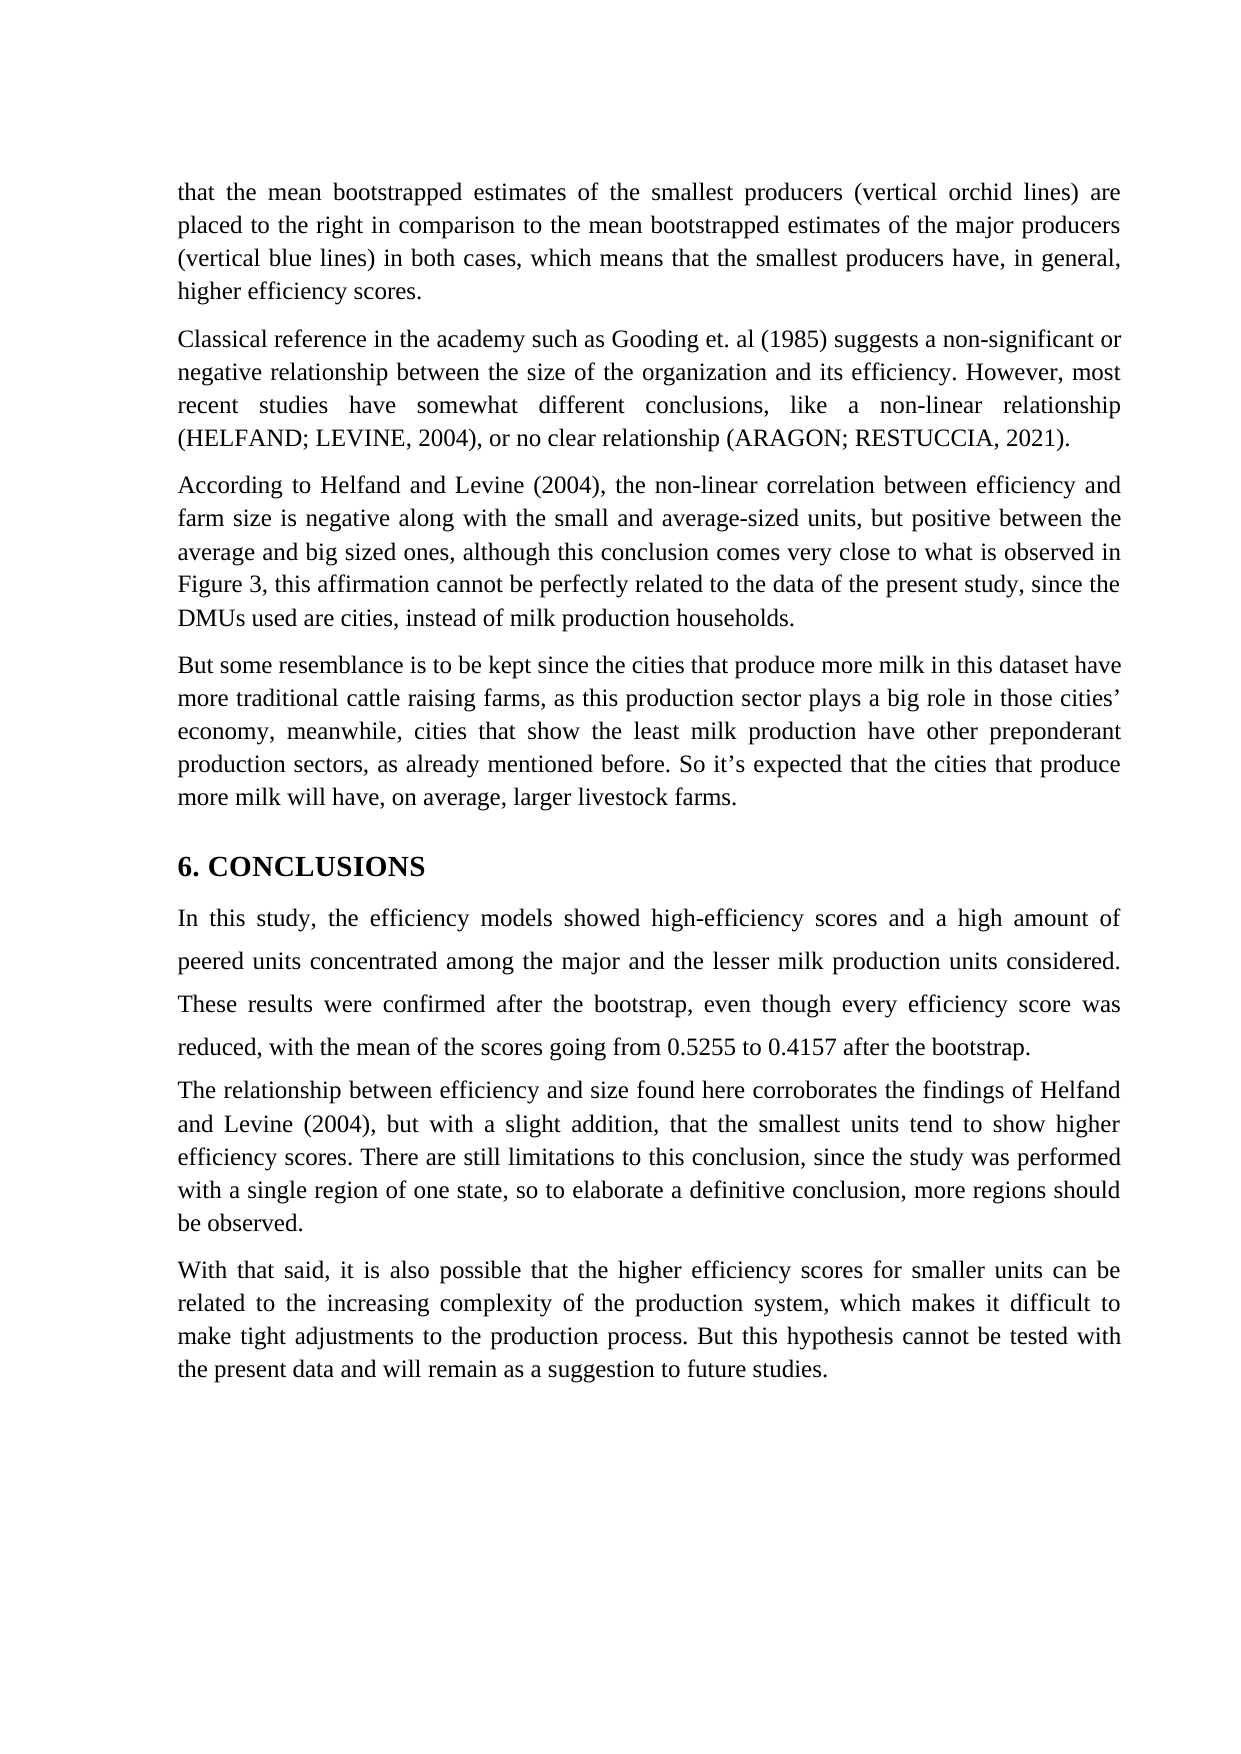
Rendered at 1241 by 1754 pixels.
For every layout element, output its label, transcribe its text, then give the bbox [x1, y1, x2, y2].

text Classical reference in the academy such as Gooding et. al (1985) suggests a non-significant or negative relationship between the size of the organization and its efficiency. However, most recent studies have somewhat different conclusions, like a non-linear relationship (HELFAND; LEVINE, 2004), or no clear relationship (ARAGON; RESTUCCIA, 2021). [177, 324, 1122, 452]
text The relationship between efficiency and size found here corroborates the findings of Helfand and Levine (2004), but with a slight addition, that the smallest units tend to show higher efficiency scores. There are still limitations to this conclusion, since the study was performed with a single region of one state, so to elaborate a definitive conclusion, more regions should be observed. [177, 1076, 1122, 1236]
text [177, 177, 1122, 305]
text According to Helfand and Levine (2004), the non-linear correlation between efficiency and farm size is negative along with the small and average-sized units, but positive between the average and big sized ones, although this conclusion comes very close to what is observed in Figure 3, this affirmation cannot be perfectly related to the data of the present study, since the DMUs used are cities, instead of milk production households. [177, 471, 1122, 631]
text But some resemblance is to be kept since the cities that produce more milk in this dataset have more traditional cattle raising farms, as this production sector plays a big role in those cities’ economy, meanwhile, cities that show the least milk production have other preponderant production sectors, as already mentioned before. So it’s expected that the cities that produce more milk will have, on average, larger livestock farms. [177, 650, 1122, 811]
subtitle 6. Conclusions [177, 849, 1122, 882]
text With that said, it is also possible that the higher efficiency scores for smaller units can be related to the increasing complexity of the production system, which makes it difficult to make tight adjustments to the production process. But this hypothesis cannot be tested with the present data and will remain as a suggestion to future studies. [177, 1255, 1122, 1383]
